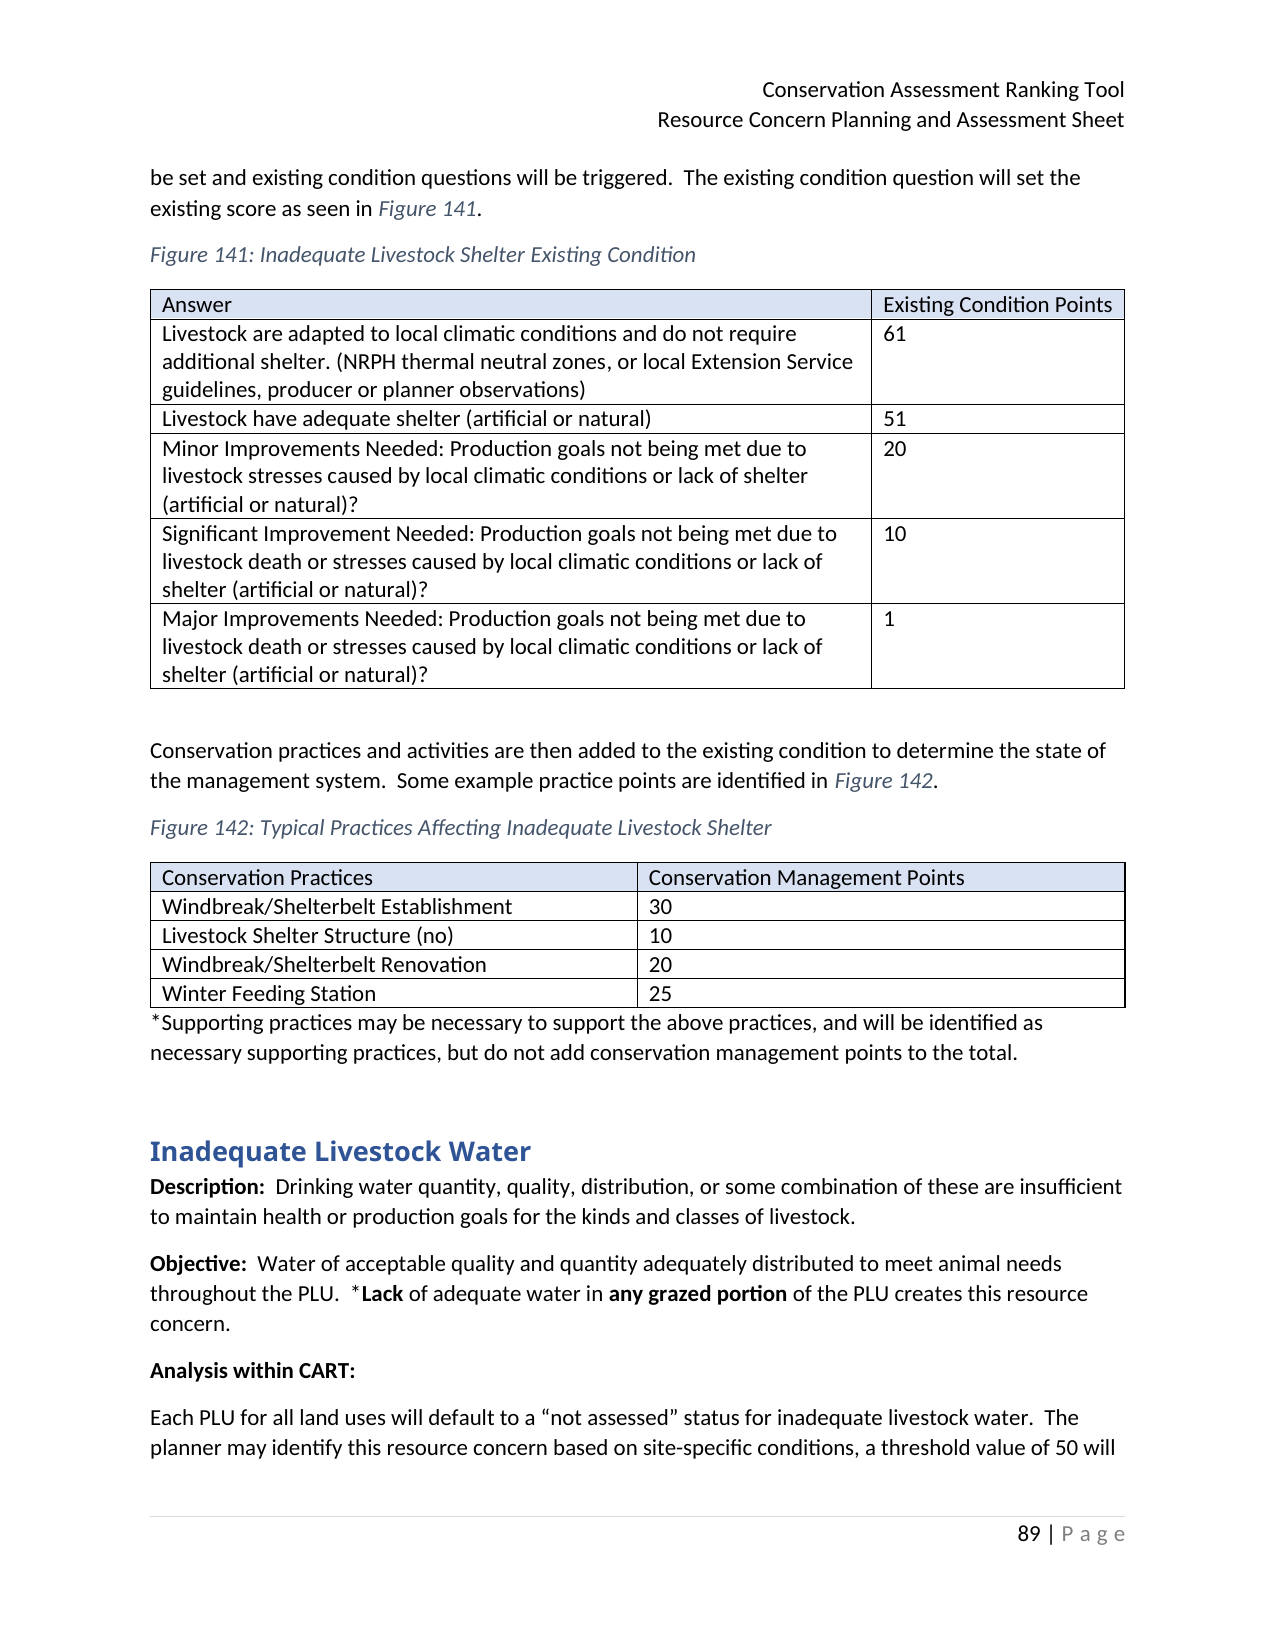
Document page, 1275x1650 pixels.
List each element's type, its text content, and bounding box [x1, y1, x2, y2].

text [150, 163, 1125, 222]
text *Supporting practices may be necessary to support the above practices, and will be identified as necessary supporting practices, but do not add conservation management points to the total. [150, 1008, 1125, 1066]
text Description: Drinking water quantity, quality, distribution, or some combination of these are insufficient to maintain health or production goals for the kinds and classes of livestock. [150, 1172, 1125, 1230]
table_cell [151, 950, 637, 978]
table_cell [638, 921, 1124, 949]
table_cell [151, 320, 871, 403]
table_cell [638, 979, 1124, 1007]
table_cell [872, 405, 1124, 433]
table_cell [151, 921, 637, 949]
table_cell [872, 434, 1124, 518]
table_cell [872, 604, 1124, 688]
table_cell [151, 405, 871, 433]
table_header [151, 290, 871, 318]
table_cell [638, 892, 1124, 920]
subtitle Inadequate Livestock Water [150, 1132, 1125, 1169]
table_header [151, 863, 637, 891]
text Objective: Water of acceptable quality and quantity adequately distributed to meet animal needs throughout the PLU. *Lack of adequate water in any grazed portion of the PLU creates this resource concern. [150, 1249, 1125, 1337]
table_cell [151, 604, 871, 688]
text Conservation practices and activities are then added to the existing condition to determine the state of the management system. Some example practice points are identified in figure 142. [150, 736, 1125, 794]
text Figure 142: Typical Practices Affecting Inadequate Livestock Shelter [150, 813, 1125, 841]
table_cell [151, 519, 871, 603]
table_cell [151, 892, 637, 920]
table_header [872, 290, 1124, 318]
text Figure 141: Inadequate Livestock Shelter Existing Condition [150, 241, 1125, 268]
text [150, 1403, 1125, 1461]
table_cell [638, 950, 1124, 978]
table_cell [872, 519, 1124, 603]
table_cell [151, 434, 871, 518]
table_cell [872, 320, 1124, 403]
text Analysis within CART: [150, 1356, 1125, 1384]
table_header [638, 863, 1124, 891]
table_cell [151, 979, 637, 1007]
